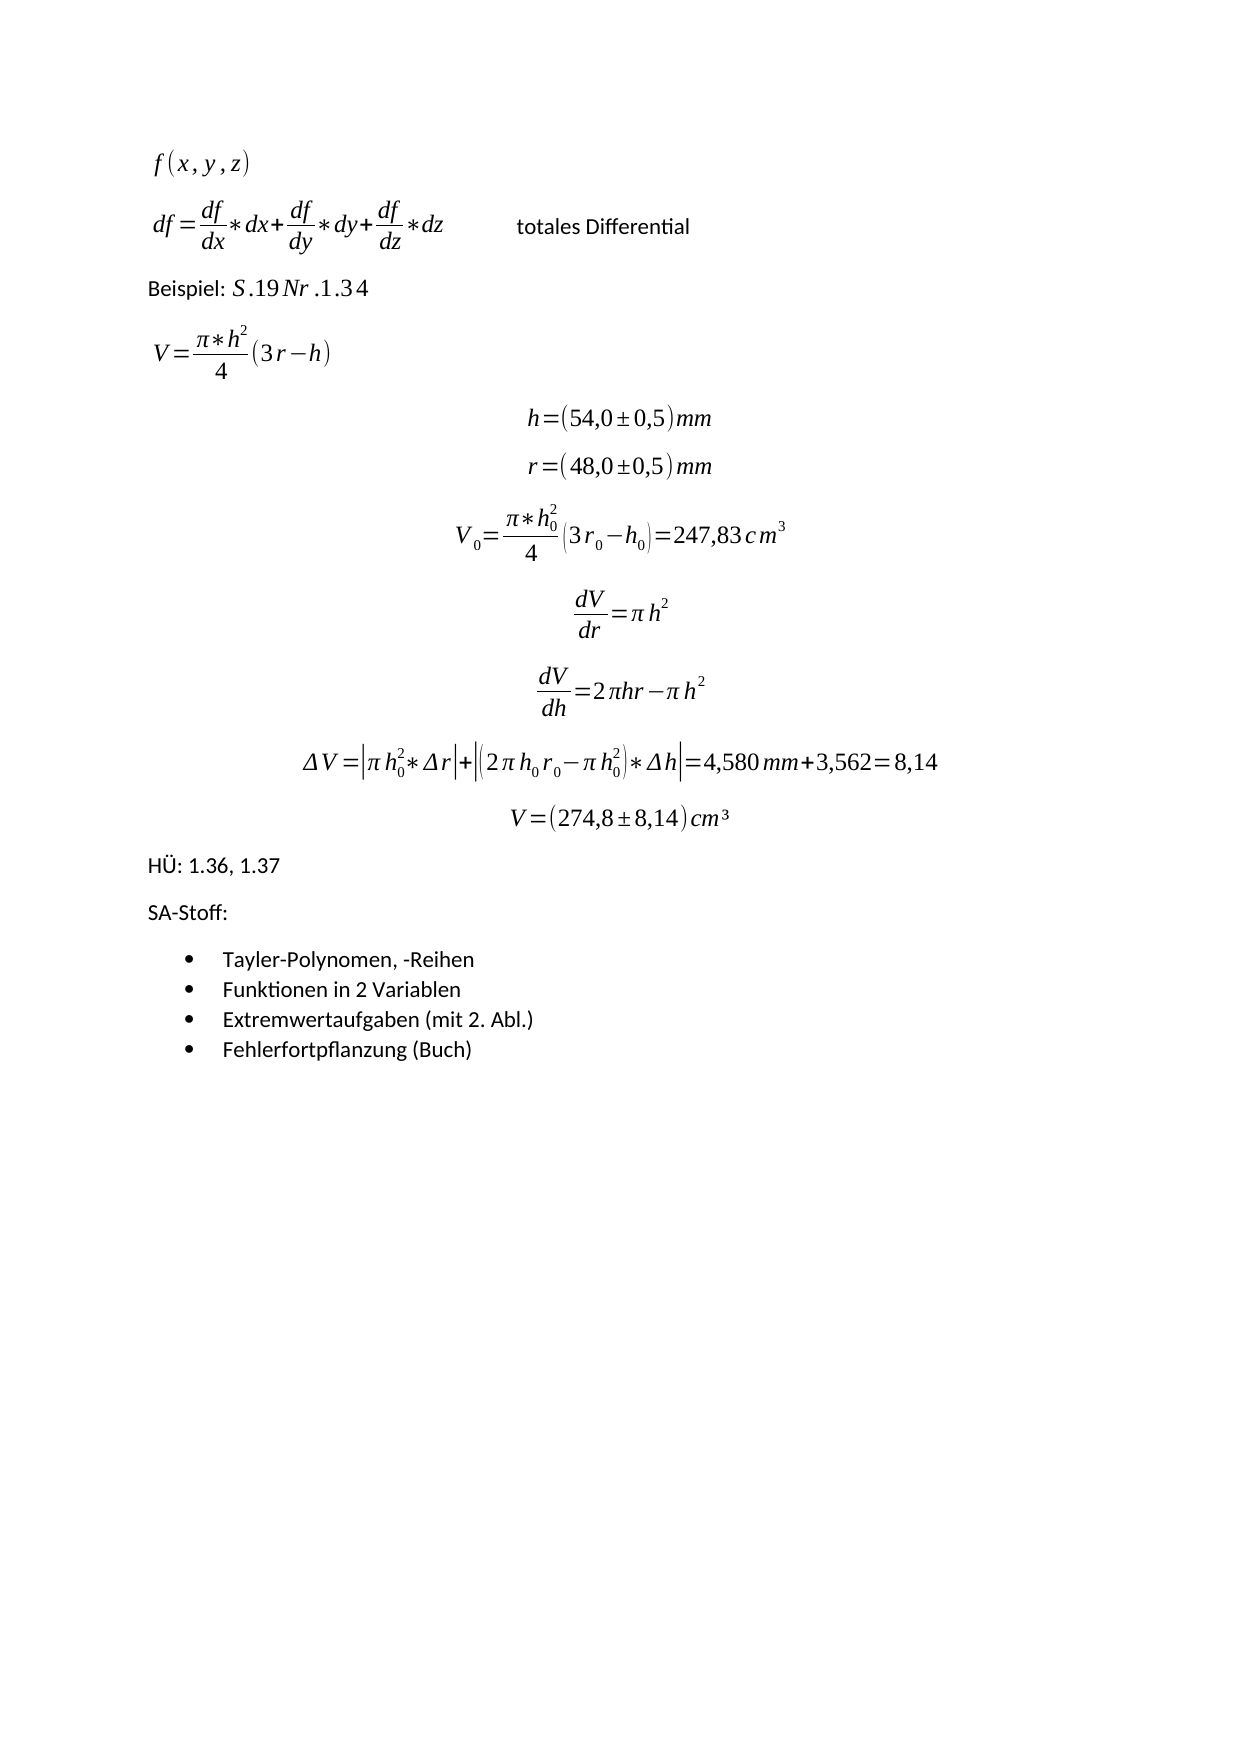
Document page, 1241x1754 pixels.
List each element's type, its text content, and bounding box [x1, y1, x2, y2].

list Funktionen in 2 Variablen [185, 975, 1093, 1003]
list Extremwertaufgaben (mit 2. Abl.) [185, 1005, 1093, 1033]
list Tayler-Polynomen, -Reihen [185, 945, 1093, 973]
text SA-Stoff: [148, 898, 1093, 926]
list Fehlerfortpflanzung (Buch) [185, 1036, 1093, 1064]
text HÜ: 1.36, 1.37 [148, 851, 1093, 879]
text Beispiel: [148, 274, 1093, 302]
text totales Differential [148, 196, 1093, 255]
